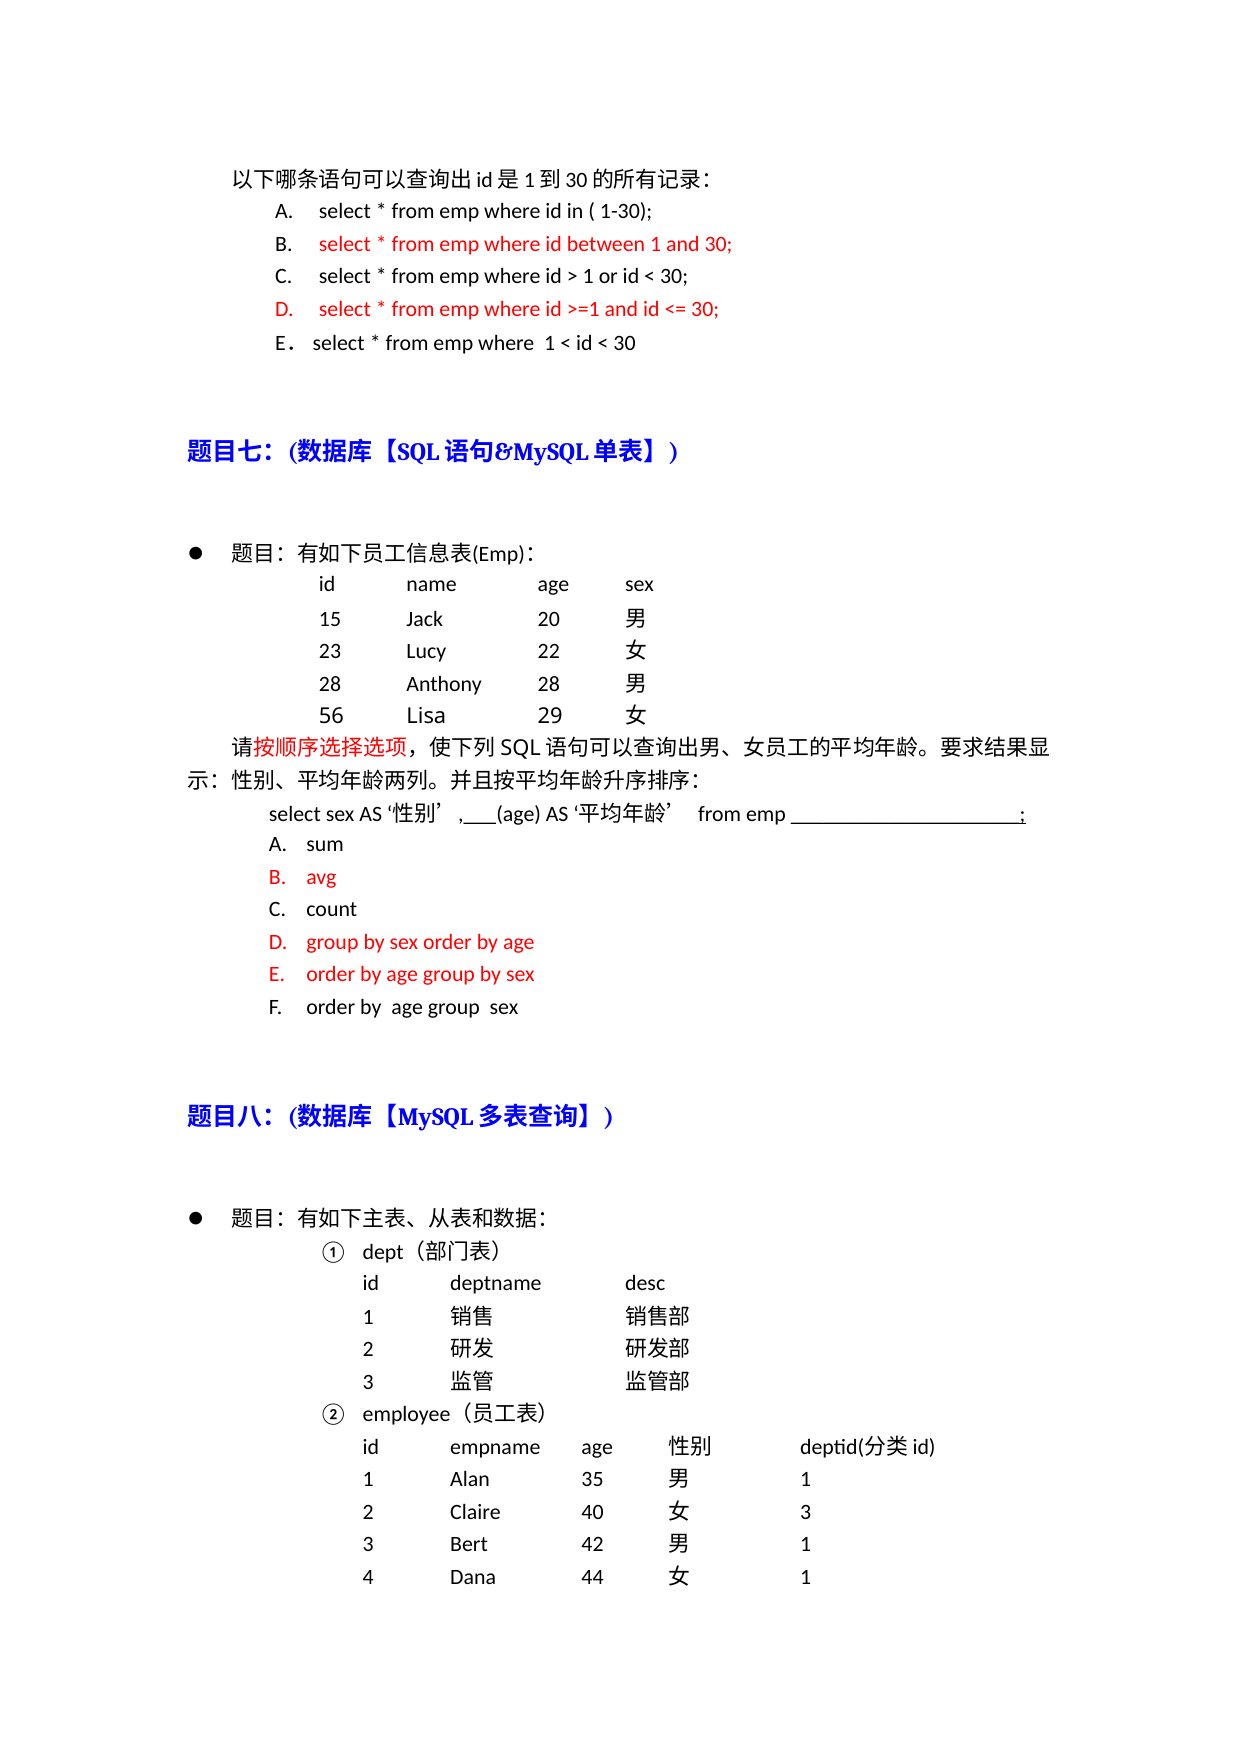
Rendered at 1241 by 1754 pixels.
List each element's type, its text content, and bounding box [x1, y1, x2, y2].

text 15 Jack 20 男 [231, 600, 1053, 633]
subtitle 题目七：(数据库【SQL语句&MySQL单表】) [187, 417, 1053, 482]
subtitle 题目八：(数据库【MySQL多表查询】) [187, 1082, 1053, 1147]
text 28 Anthony 28 男 [231, 665, 1053, 698]
list employee（员工表） [319, 1396, 1053, 1428]
text 2 研发 研发部 [362, 1331, 1053, 1363]
list Claire 40 女 3 [362, 1493, 1053, 1526]
list group by sex order by age [269, 925, 1053, 958]
list count [269, 893, 1053, 925]
list select * from emp where id > 1 or id < 30; [275, 259, 1053, 292]
text E． select * from emp where 1 < id < 30 [231, 324, 1053, 357]
list order by age group by sex [269, 958, 1053, 990]
list Dana 44 女 1 [362, 1558, 1053, 1591]
text id empname age 性别 deptid(分类id) [362, 1428, 1053, 1461]
text select sex AS ‘性别’,___(age) AS ‘平均年龄’ from emp _____________________; [269, 795, 1053, 828]
list dept（部门表） [319, 1233, 1053, 1266]
text 56 Lisa 29 女 [187, 698, 1053, 730]
text 23 Lucy 22 女 [231, 633, 1053, 665]
list Bert 42 男 1 [362, 1526, 1053, 1558]
text 以下哪条语句可以查询出id是1到30的所有记录： [231, 162, 1053, 194]
text 1 销售 销售部 [362, 1298, 1053, 1331]
list select * from emp where id >=1 and id <= 30; [275, 292, 1053, 324]
text 请按顺序选择选项，使下列SQL语句可以查询出男、女员工的平均年龄。要求结果显示：性别、平均年龄两列。并且按平均年龄升序排序： [187, 730, 1053, 795]
list select * from emp where id between 1 and 30; [275, 227, 1053, 259]
list 题目：有如下员工信息表(Emp)： [187, 535, 1053, 568]
list avg [269, 860, 1053, 893]
list order by age group sex [269, 990, 1053, 1023]
text id name age sex [231, 568, 1053, 600]
list sum [269, 828, 1053, 860]
text 1 Alan 35 男 1 [362, 1461, 1053, 1493]
text 3 监管 监管部 [362, 1363, 1053, 1396]
text id deptname desc [362, 1266, 1053, 1298]
list 题目：有如下主表、从表和数据： [187, 1201, 1053, 1233]
list select * from emp where id in ( 1-30); [275, 194, 1053, 227]
